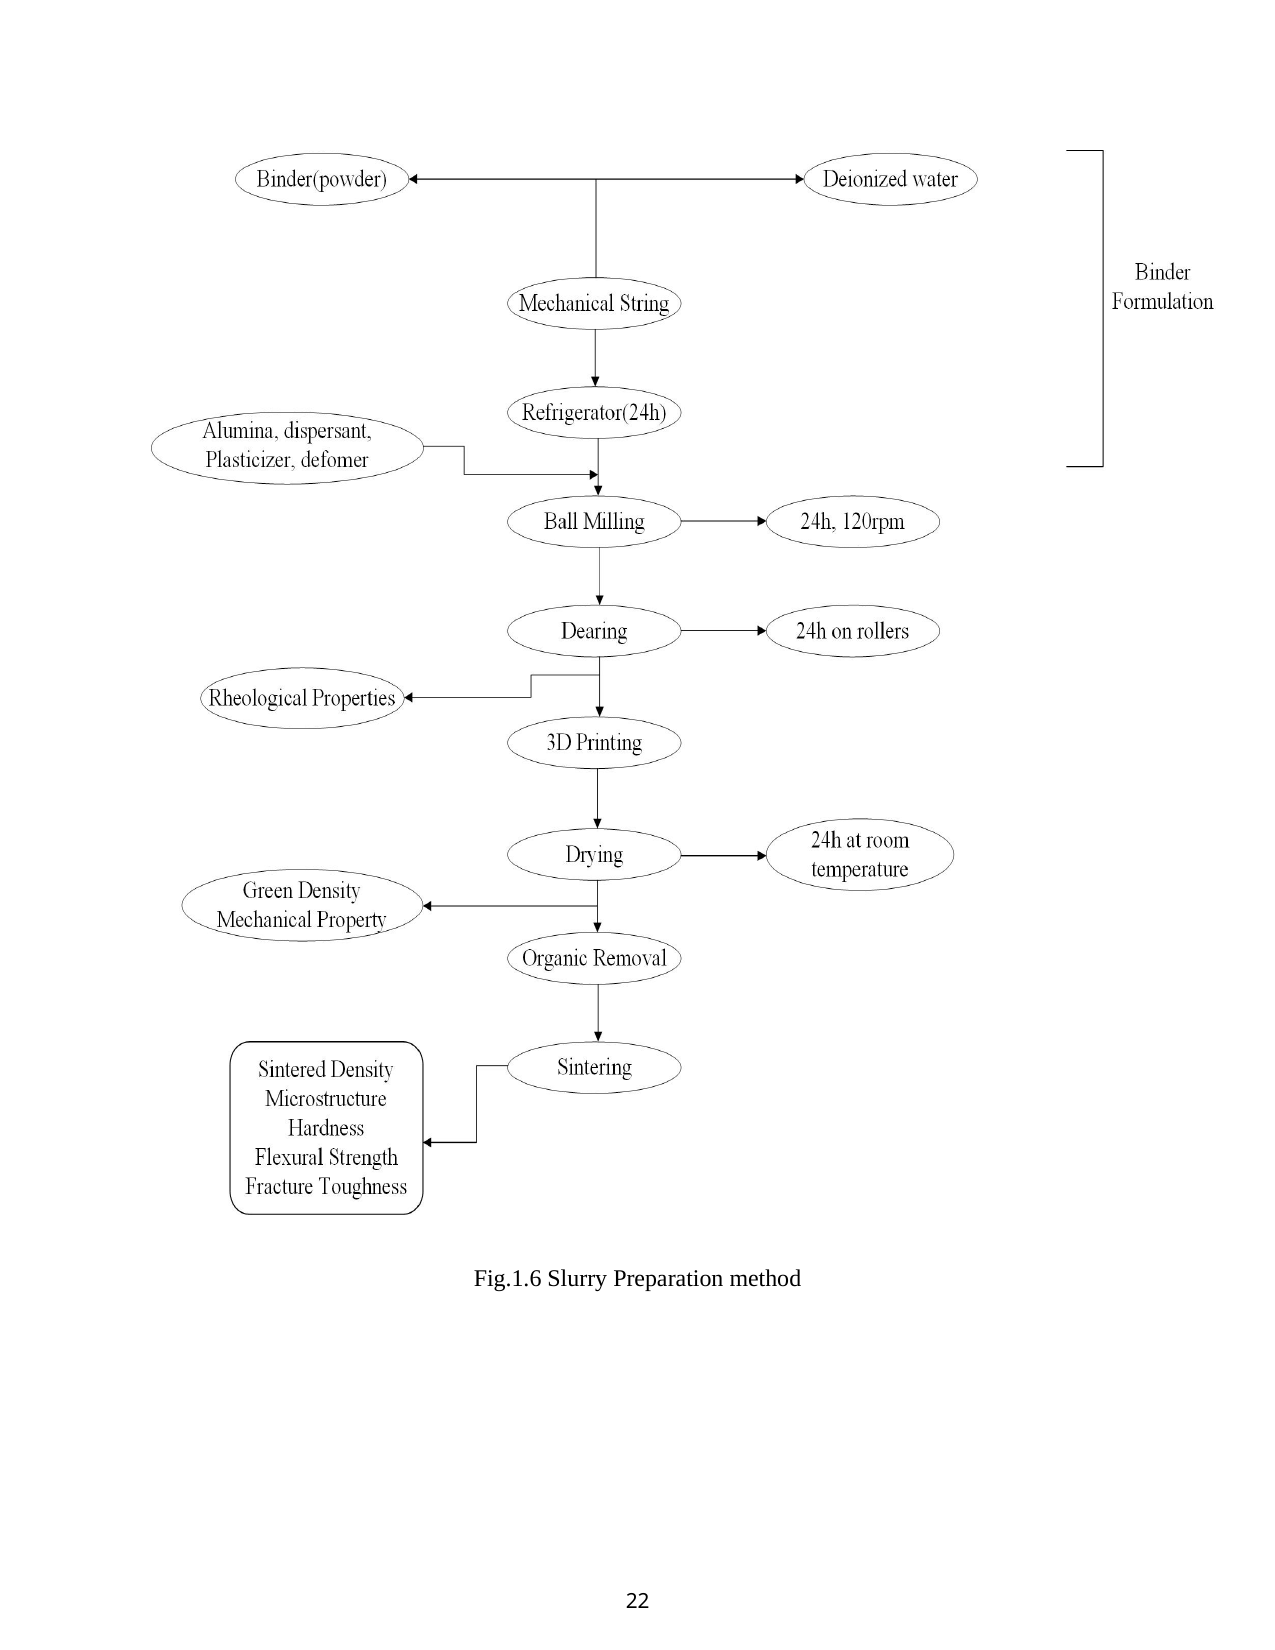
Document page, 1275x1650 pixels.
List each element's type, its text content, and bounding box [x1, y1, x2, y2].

picture [150, 150, 1224, 1215]
text Fig.1.6 Slurry Preparation method [150, 1264, 1125, 1291]
